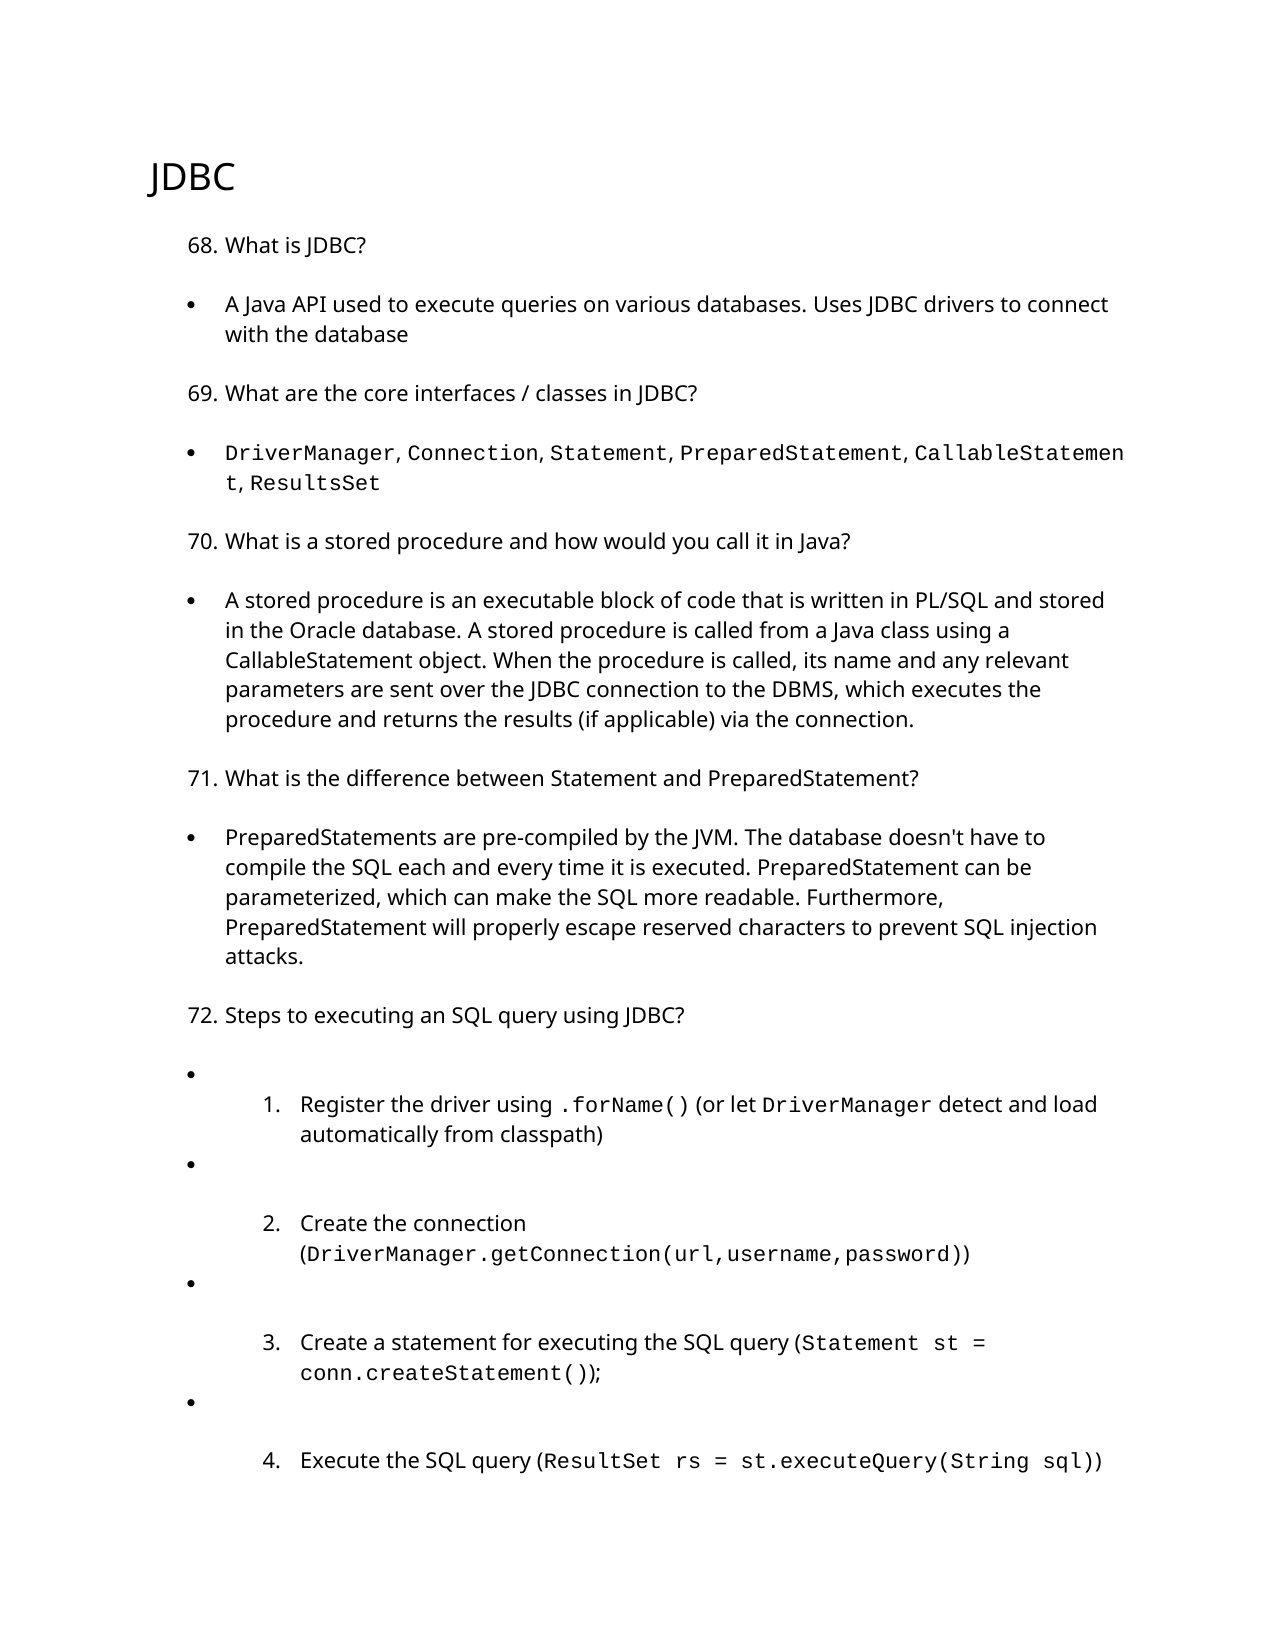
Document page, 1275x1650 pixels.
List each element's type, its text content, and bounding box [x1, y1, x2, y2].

list What is JDBC? [187, 230, 1125, 260]
list A Java API used to execute queries on various databases. Uses JDBC drivers to connect with the database [187, 289, 1125, 349]
list Create the connection (DriverManager.getConnection(url,username,password)) [262, 1208, 1125, 1267]
text JDBC [150, 150, 1125, 201]
list Steps to executing an SQL query using JDBC? [187, 1000, 1125, 1030]
list What are the core interfaces / classes in JDBC? [187, 378, 1125, 408]
list Register the driver using .forName() (or let DriverManager detect and load automatically from classpath) [262, 1089, 1125, 1149]
list Execute the SQL query (ResultSet rs = st.executeQuery(String sql)) [262, 1445, 1125, 1475]
list What is the difference between Statement and PreparedStatement? [187, 763, 1125, 793]
list Create a statement for executing the SQL query (Statement st = conn.createStatement()); [262, 1326, 1125, 1386]
list What is a stored procedure and how would you call it in Java? [187, 526, 1125, 556]
list A stored procedure is an executable block of code that is written in PL/SQL and stored in the Oracle database. A stored procedure is called from a Java class using a CallableStatement object. When the procedure is called, its name and any relevant parameters are sent over the JDBC connection to the DBMS, which executes the procedure and returns the results (if applicable) via the connection. [187, 585, 1125, 734]
list DriverManager, Connection, Statement, PreparedStatement, CallableStatement, ResultsSet [187, 437, 1125, 497]
list PreparedStatements are pre-compiled by the JVM. The database doesn't have to compile the SQL each and every time it is executed. PreparedStatement can be parameterized, which can make the SQL more readable. Furthermore, PreparedStatement will properly escape reserved characters to prevent SQL injection attacks. [187, 822, 1125, 971]
